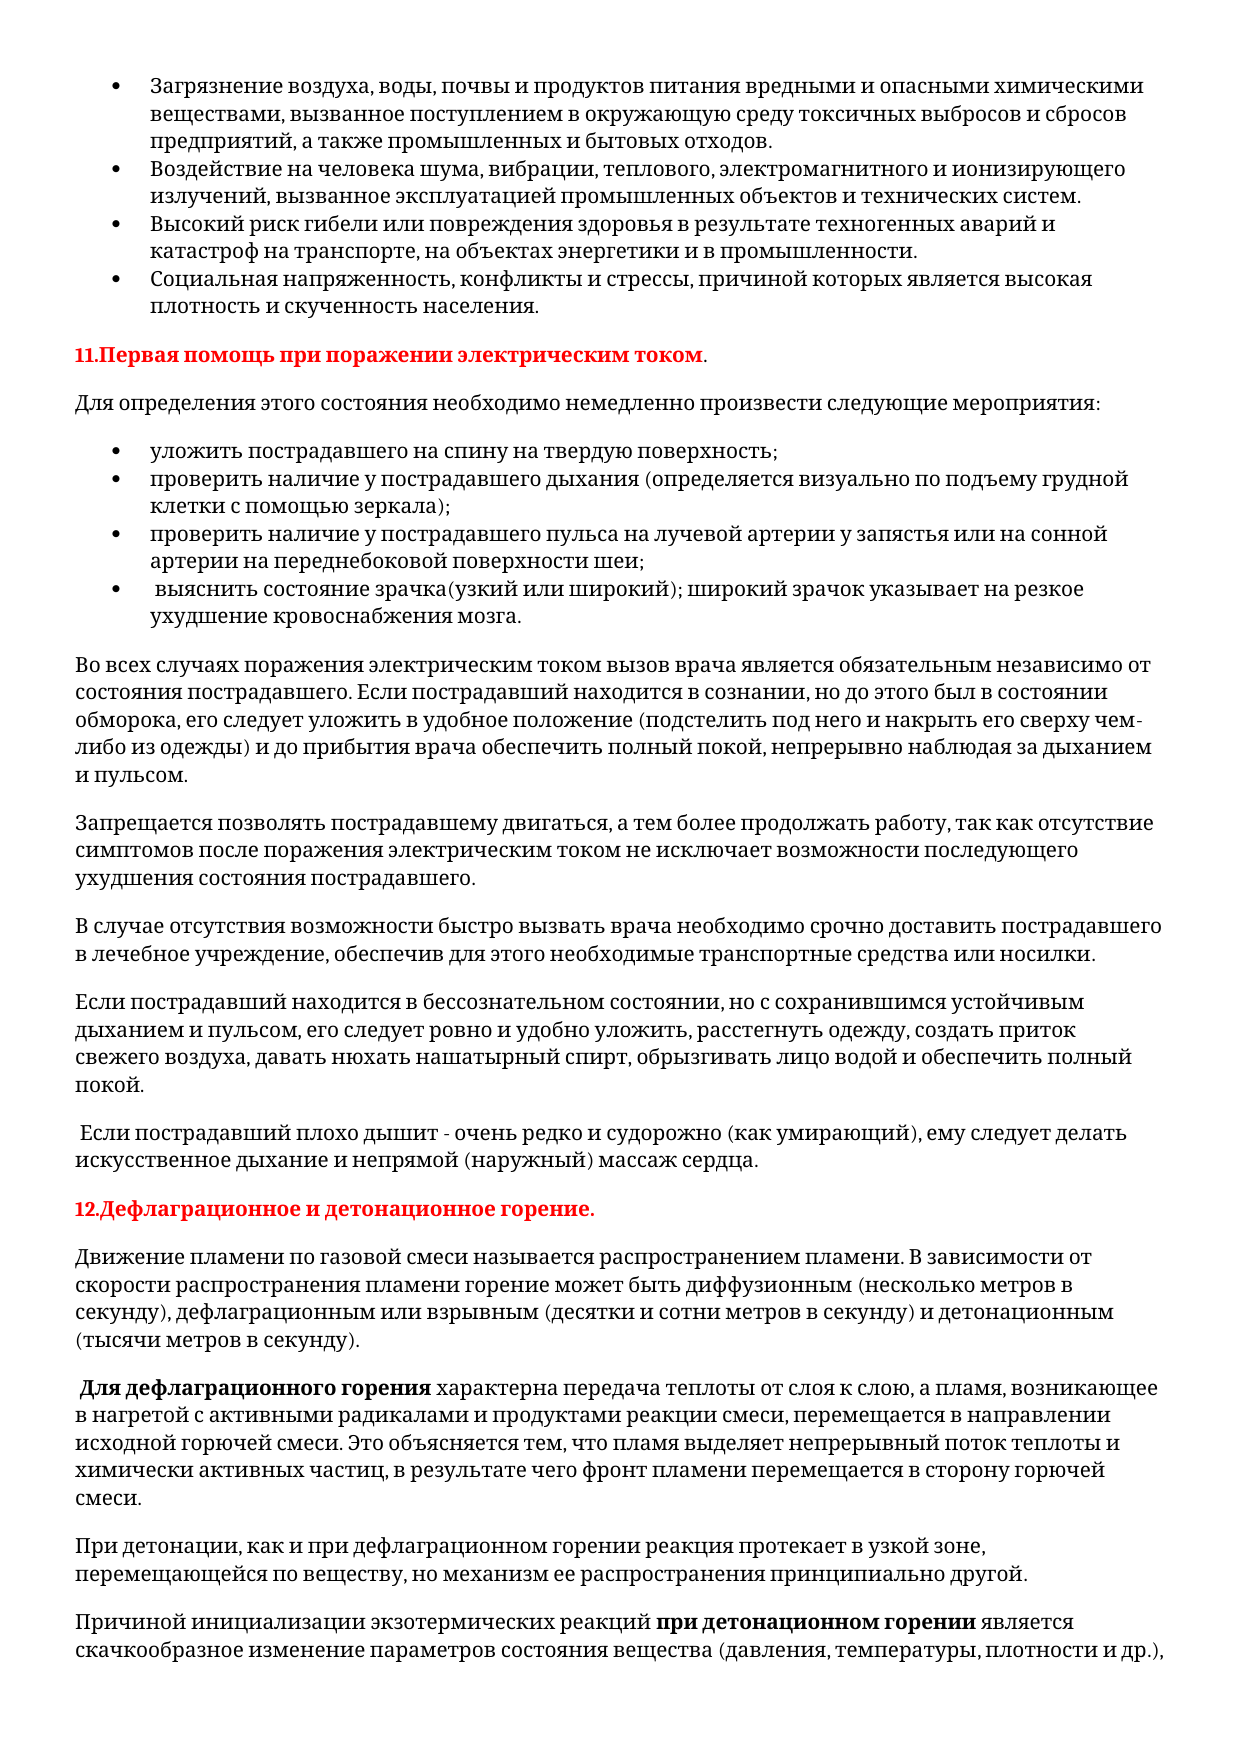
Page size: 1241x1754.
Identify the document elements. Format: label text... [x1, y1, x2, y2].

text Запрещается позволять пострадавшему двигаться, а тем более продолжать работу, так как отсутствие симптомов после поражения электрическим током не исключает возможности последующего ухудшения состояния пострадавшего. [75, 812, 1165, 891]
text 12.Дефлаграционное и детонационное горение. [75, 1197, 1165, 1221]
list Воздействие на человека шума, вибрации, теплового, электромагнитного и ионизирующего излучений, вызванное эксплуатацией промышленных объектов и технических систем. [112, 157, 1165, 209]
text Если пострадавший находится в бессознательном состоянии, но с сохранившимся устойчивым дыханием и пульсом, его следует ровно и удобно уложить, расстегнуть одежду, создать приток свежего воздуха, давать нюхать нашатырный спирт, обрызгивать лицо водой и обеспечить полный покой. [75, 991, 1165, 1097]
list Загрязнение воздуха, воды, почвы и продуктов питания вредными и опасными химическими веществами, вызванное поступлением в окружающую среду токсичных выбросов и сбросов предприятий, а также промышленных и бытовых отходов. [112, 75, 1165, 154]
list уложить пострадавшего на спину на твердую поверхность; [112, 440, 1165, 464]
text Движение пламени по газовой смеси называется распространением пламени. В зависимости от скорости распространения пламени горение может быть диффузионным (несколько метров в секунду), дефлаграционным или взрывным (десятки и сотни метров в секунду) и детонационным (тысячи метров в секунду). [75, 1246, 1165, 1352]
list Высокий риск гибели или повреждения здоровья в результате техногенных аварий и катастроф на транспорте, на объектах энергетики и в промышленности. [112, 212, 1165, 264]
text Для дефлаграционного горения характерна передача теплоты от слоя к слою, а пламя, возникающее в нагретой с активными радикалами и продуктами реакции смеси, перемещается в направлении исходной горючей смеси. Это объясняется тем, что пламя выделяет непрерывный поток теплоты и химически активных частиц, в результате чего фронт пламени перемещается в сторону горючей смеси. [75, 1377, 1165, 1511]
text При детонации, как и при дефлаграционном горении реакция протекает в узкой зоне, перемещающейся по веществу, но механизм ее распространения принципиально другой. [75, 1535, 1165, 1586]
text 11.Первая помощь при поражении электрическим током. [75, 343, 1165, 367]
list Социальная напряженность, конфликты и стрессы, причиной которых является высокая плотность и скученность населения. [112, 267, 1165, 319]
text Во всех случаях поражения электрическим током вызов врача является обязательным независимо от состояния пострадавшего. Если пострадавший находится в сознании, но до этого был в состоянии обморока, его следует уложить в удобное положение (подстелить под него и накрыть его сверху чем-либо из одежды) и до прибытия врача обеспечить полный покой, непрерывно наблюдая за дыханием и пульсом. [75, 653, 1165, 787]
text В случае отсутствия возможности быстро вызвать врача необходимо срочно доставить пострадавшего в лечебное учреждение, обеспечив для этого необходимые транспортные средства или носилки. [75, 915, 1165, 966]
text Для определения этого состояния необходимо немедленно произвести следующие мероприятия: [75, 392, 1165, 416]
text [75, 1611, 1165, 1662]
list проверить наличие у пострадавшего пульса на лучевой артерии у запястья или на сонной артерии на переднебоковой поверхности шеи; [112, 522, 1165, 574]
list выяснить состояние зрачка(узкий или широкий); широкий зрачок указывает на резкое ухудшение кровоснабжения мозга. [112, 577, 1165, 629]
text Если пострадавший плохо дышит - очень редко и судорожно (как умирающий), ему следует делать искусственное дыхание и непрямой (наружный) массаж сердца. [75, 1122, 1165, 1173]
list проверить наличие у пострадавшего дыхания (определяется визуально по подъему грудной клетки с помощью зеркала); [112, 467, 1165, 519]
